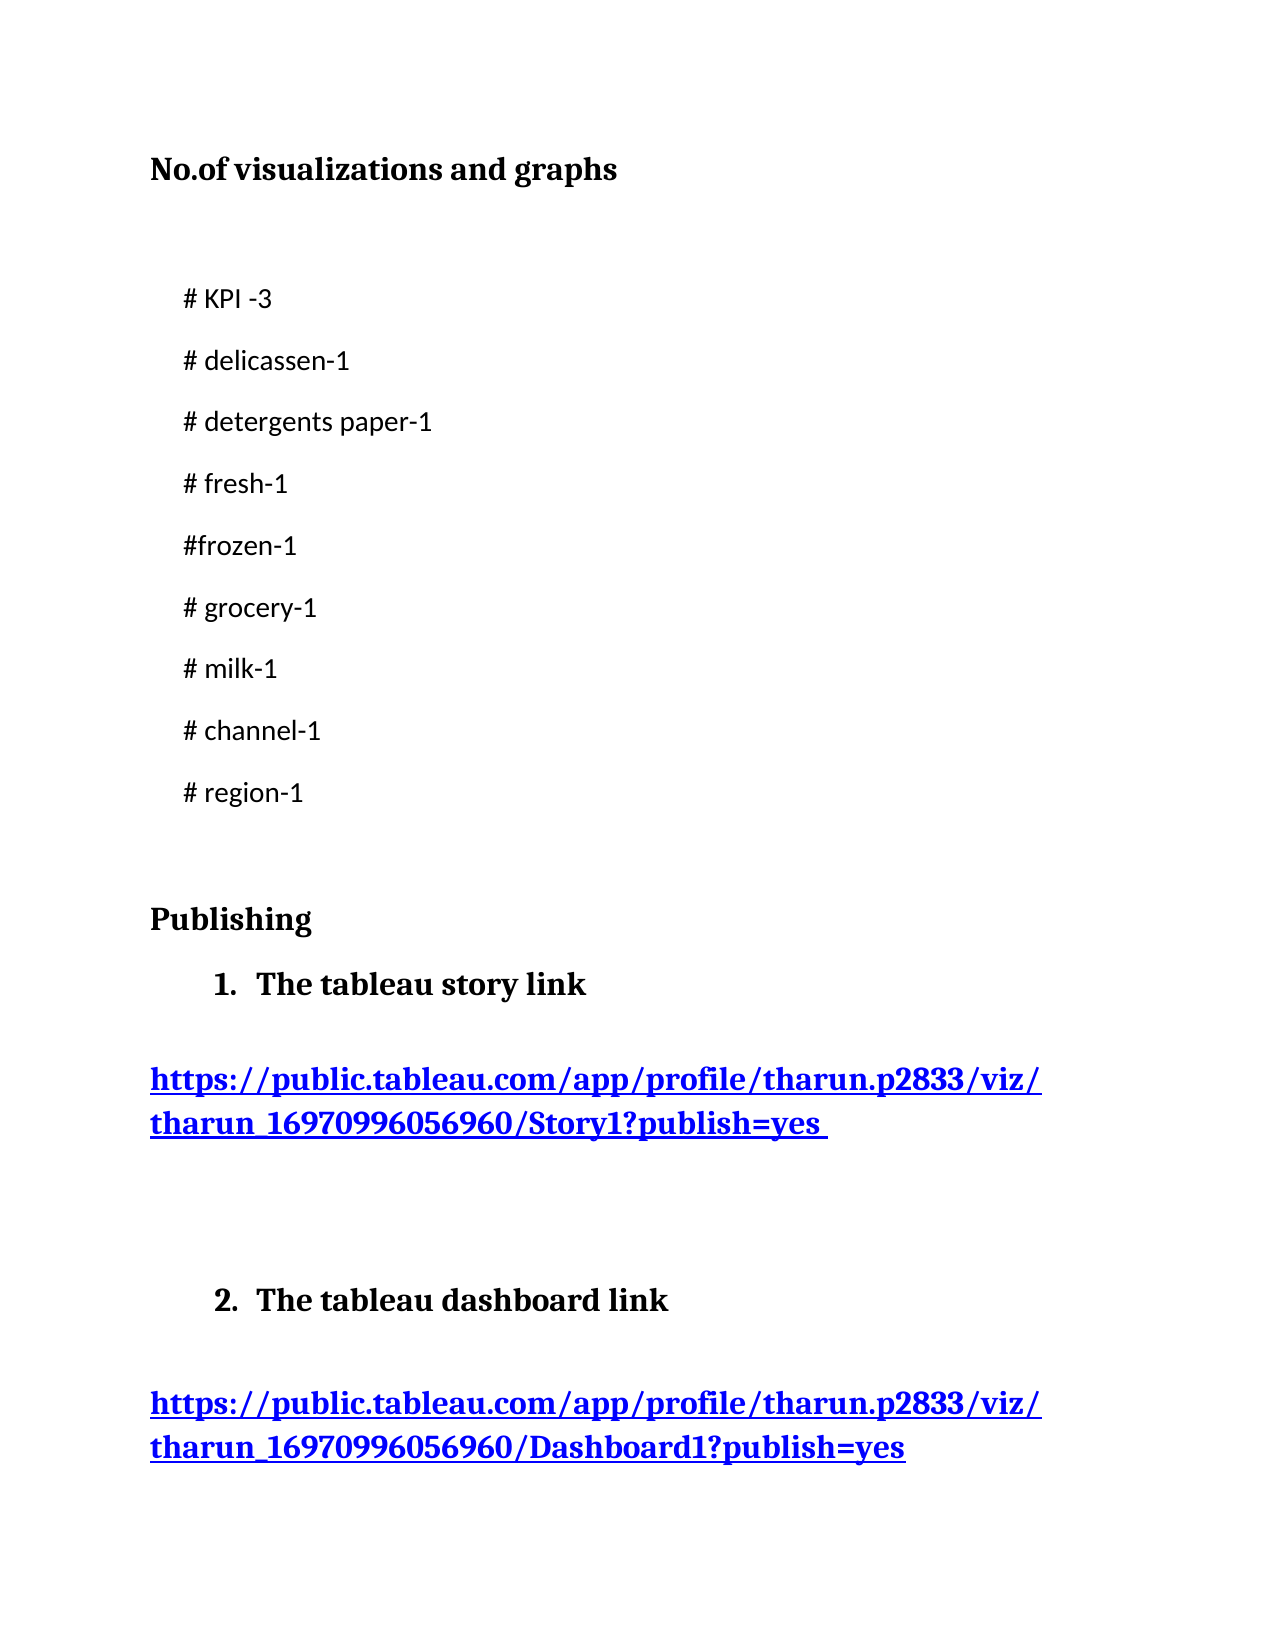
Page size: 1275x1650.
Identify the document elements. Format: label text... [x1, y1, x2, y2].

text #frozen-1 [150, 527, 1125, 562]
text Publishing [150, 901, 1125, 939]
text # grocery-1 [150, 589, 1125, 624]
list The tableau story link [214, 966, 1125, 1004]
text https://public.tableau.com/app/profile/tharun.p2833/viz/tharun_16970996056960/Dashboard1?publish=yes [150, 1385, 1125, 1467]
text # fresh-1 [150, 465, 1125, 501]
text https://public.tableau.com/app/profile/tharun.p2833/viz/tharun_16970996056960/Story1?publish=yes [150, 1060, 1125, 1142]
text # region-1 [150, 774, 1125, 809]
list The tableau dashboard link [214, 1282, 1125, 1320]
text # delicassen-1 [150, 342, 1125, 377]
text # milk-1 [150, 650, 1125, 686]
text No.of visualizations and graphs [150, 150, 1125, 188]
text # channel-1 [150, 712, 1125, 748]
text # KPI -3 [150, 280, 1125, 315]
text # detergents paper-1 [150, 403, 1125, 439]
